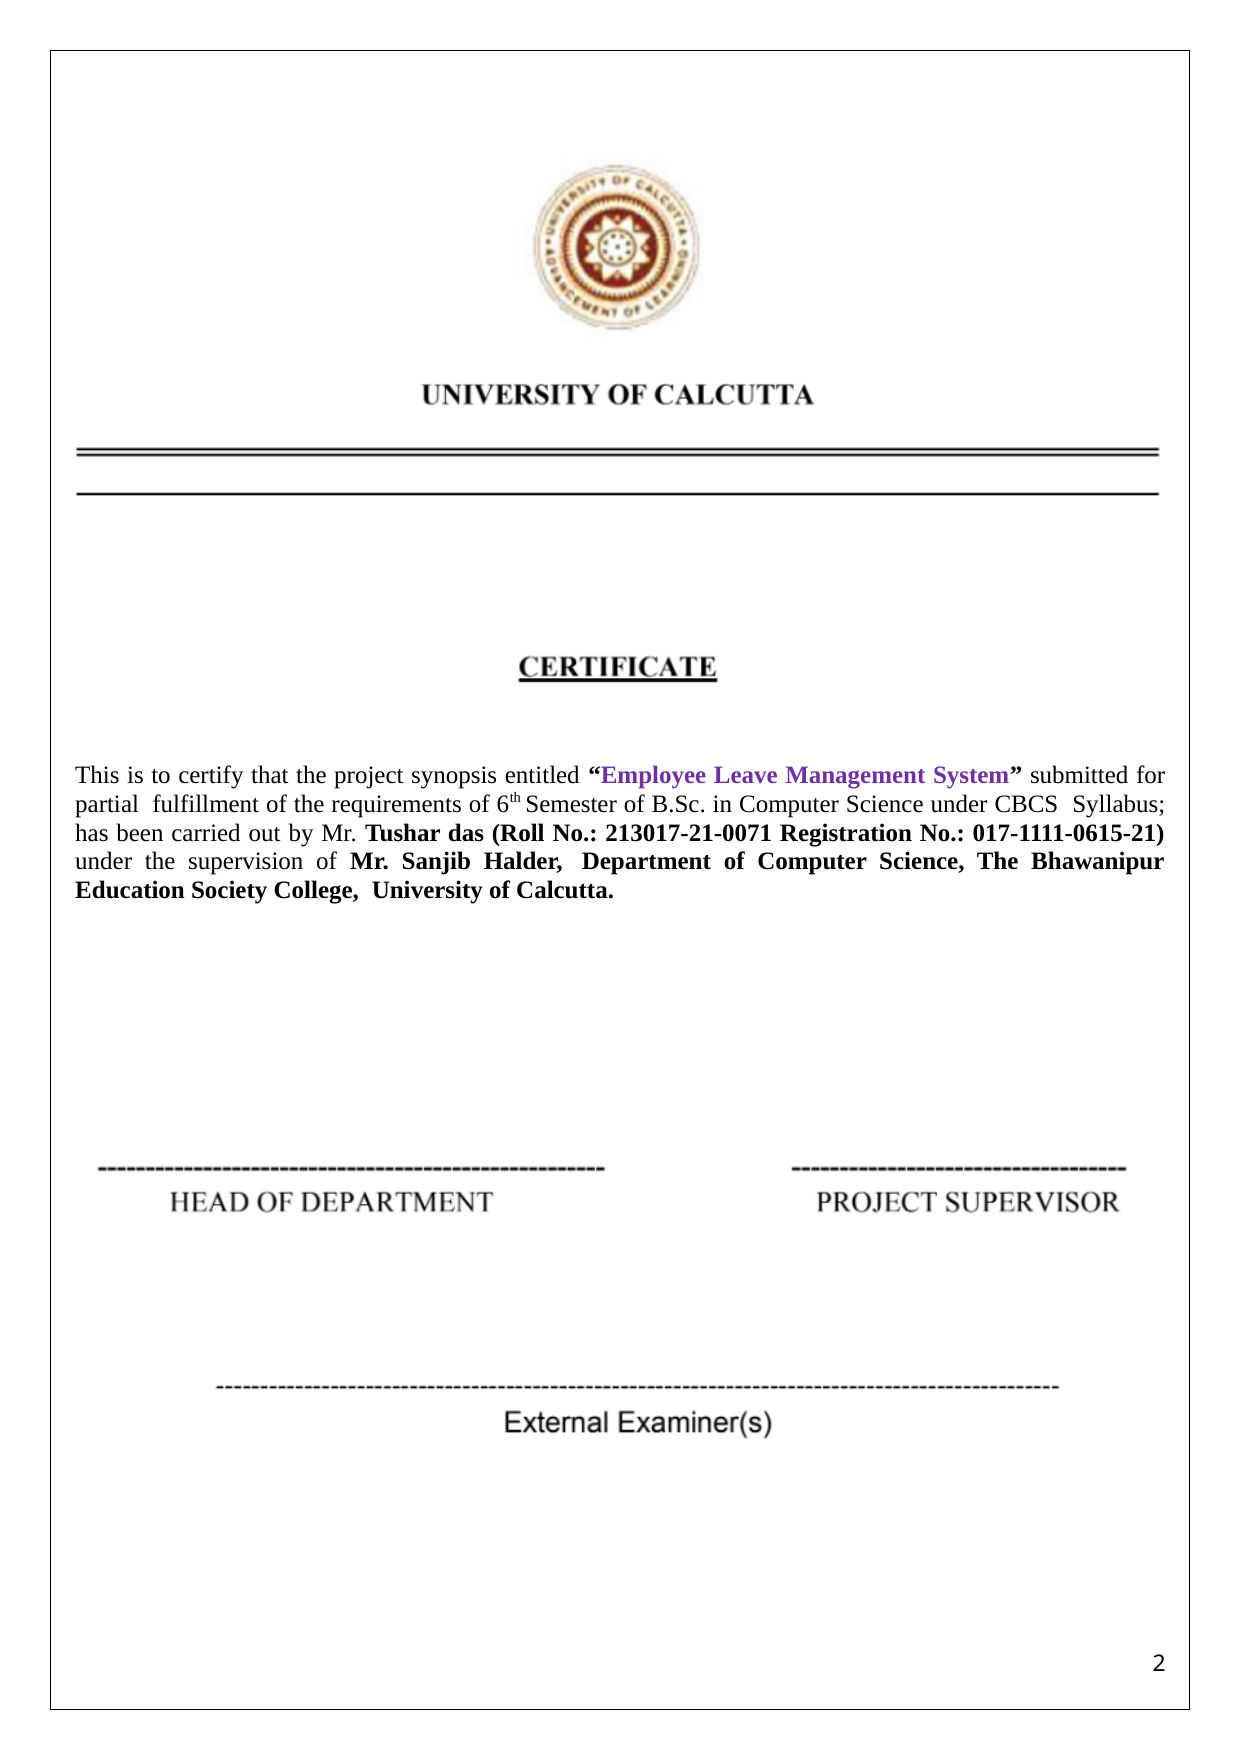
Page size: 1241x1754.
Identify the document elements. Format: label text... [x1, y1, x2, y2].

picture [75, 75, 1163, 748]
text This is to certify that the project synopsis entitled “Employee Leave Management System” submitted for partial fulfillment of the requirements of 6th Semester of B.Sc. in Computer Science under CBCS Syllabus; has been carried out by Mr. Tushar das (Roll No.: 213017-21-0071 Registration No.: 017-1111-0615-21) under the supervision of Mr. Sanjib Halder, Department of Computer Science, The Bhawanipur Education Society College, University of Calcutta. [75, 760, 1165, 904]
picture [75, 928, 1150, 1468]
